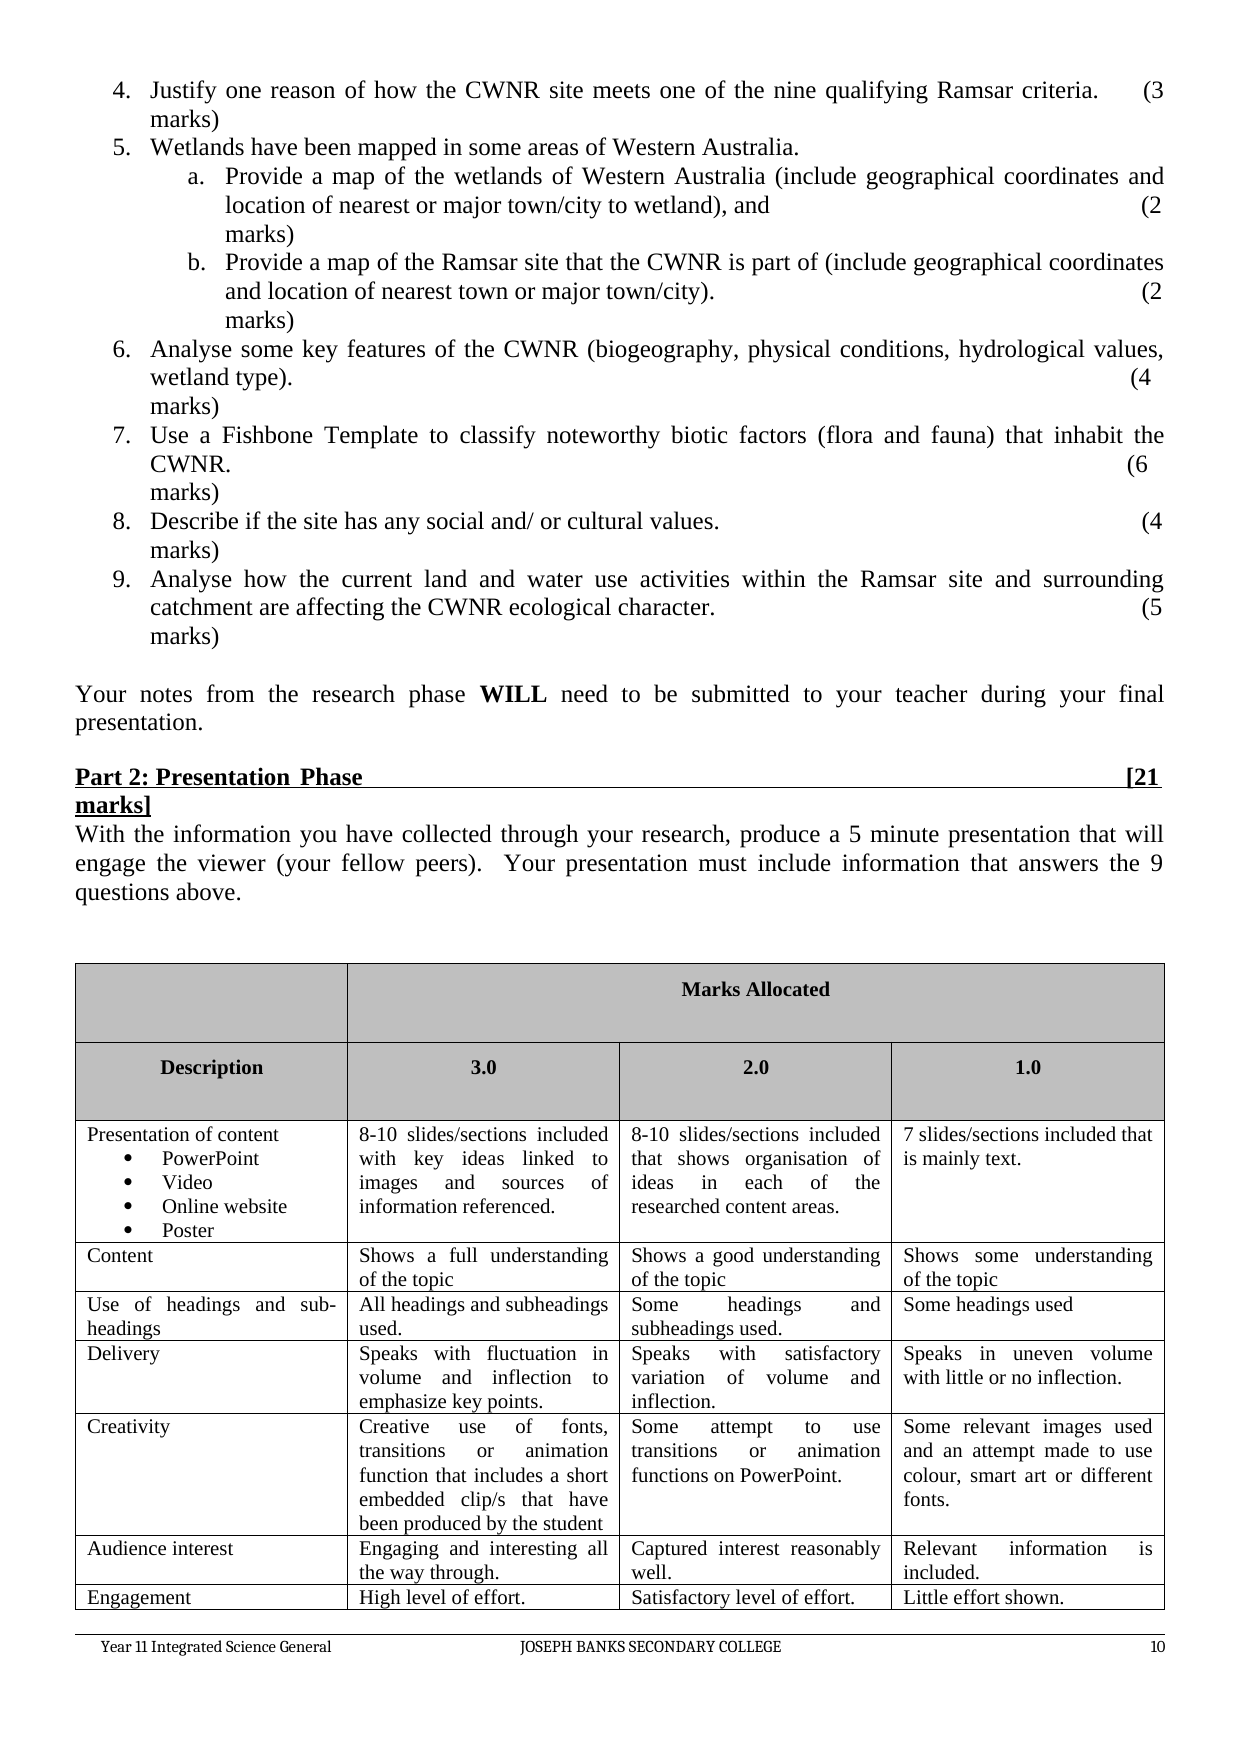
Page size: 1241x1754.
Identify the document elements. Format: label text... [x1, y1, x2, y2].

list Wetlands have been mapped in some areas of Western Australia. [112, 132, 1165, 161]
table_cell Use of headings and sub-headings [76, 1292, 347, 1340]
text Part 2: Presentation Phase [21 marks] [75, 762, 1165, 819]
table_cell Content [76, 1243, 347, 1291]
table_cell Description [76, 1043, 347, 1120]
table_cell Delivery [76, 1341, 347, 1413]
table_cell Presentation of content PowerPoint Video Online website Poster [76, 1121, 347, 1242]
table_cell 8-10 slides/sections included with key ideas linked to images and sources of information referenced. [348, 1121, 619, 1242]
table_cell Shows a full understanding of the topic [348, 1243, 619, 1291]
table_cell Audience interest [76, 1536, 347, 1584]
table_cell Creative use of fonts, transitions or animation function that includes a short embedded clip/s that have been produced by the student [348, 1414, 619, 1535]
table_cell Speaks in uneven volume with little or no inflection. [892, 1341, 1164, 1413]
table_header [76, 964, 347, 1042]
table_cell Shows some understanding of the topic [892, 1243, 1164, 1291]
table_cell Some headings and subheadings used. [620, 1292, 891, 1340]
list Use a Fishbone Template to classify noteworthy biotic factors (flora and fauna) that inhabit the CWNR. (6 marks) [112, 420, 1165, 506]
list Justify one reason of how the CWNR site meets one of the nine qualifying Ramsar criteria. (3 marks) [112, 75, 1165, 132]
table_cell 8-10 slides/sections included that shows organisation of ideas in each of the researched content areas. [620, 1121, 891, 1242]
table_cell All headings and subheadings used. [348, 1292, 619, 1340]
table_cell 1.0 [892, 1043, 1164, 1120]
table_header Marks Allocated [348, 964, 1164, 1042]
table_cell Engaging and interesting all the way through. [348, 1536, 619, 1584]
table_cell Some attempt to use transitions or animation functions on PowerPoint. [620, 1414, 891, 1535]
list Describe if the site has any social and/ or cultural values. (4 marks) [112, 506, 1165, 564]
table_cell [620, 1585, 891, 1609]
list Provide a map of the wetlands of Western Australia (include geographical coordinates and location of nearest or major town/city to wetland), and (2 marks) [187, 161, 1165, 247]
list Provide a map of the Ramsar site that the CWNR is part of (include geographical coordinates and location of nearest town or major town/city). (2 marks) [187, 247, 1165, 334]
table_cell Relevant information is included. [892, 1536, 1164, 1584]
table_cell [892, 1585, 1164, 1609]
table_cell Some headings used [892, 1292, 1164, 1340]
list Analyse some key features of the CWNR (biogeography, physical conditions, hydrological values, wetland type). (4 marks) [112, 334, 1165, 420]
table_cell Creativity [76, 1414, 347, 1535]
text Your notes from the research phase WILL need to be submitted to your teacher during your final presentation. [75, 679, 1165, 736]
table_cell Engagement [76, 1585, 347, 1609]
table_cell Speaks with fluctuation in volume and inflection to emphasize key points. [348, 1341, 619, 1413]
table_cell Captured interest reasonably well. [620, 1536, 891, 1584]
table_cell Speaks with satisfactory variation of volume and inflection. [620, 1341, 891, 1413]
table_cell 3.0 [348, 1043, 619, 1120]
table_cell 2.0 [620, 1043, 891, 1120]
table_cell 7 slides/sections included that is mainly text. [892, 1121, 1164, 1242]
table_cell Shows a good understanding of the topic [620, 1243, 891, 1291]
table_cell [348, 1585, 619, 1609]
text With the information you have collected through your research, produce a 5 minute presentation that will engage the viewer (your fellow peers). Your presentation must include information that answers the 9 questions above. [75, 819, 1165, 905]
list Analyse how the current land and water use activities within the Ramsar site and surrounding catchment are affecting the CWNR ecological character. (5 marks) [112, 564, 1165, 650]
table_cell Some relevant images used and an attempt made to use colour, smart art or different fonts. [892, 1414, 1164, 1535]
